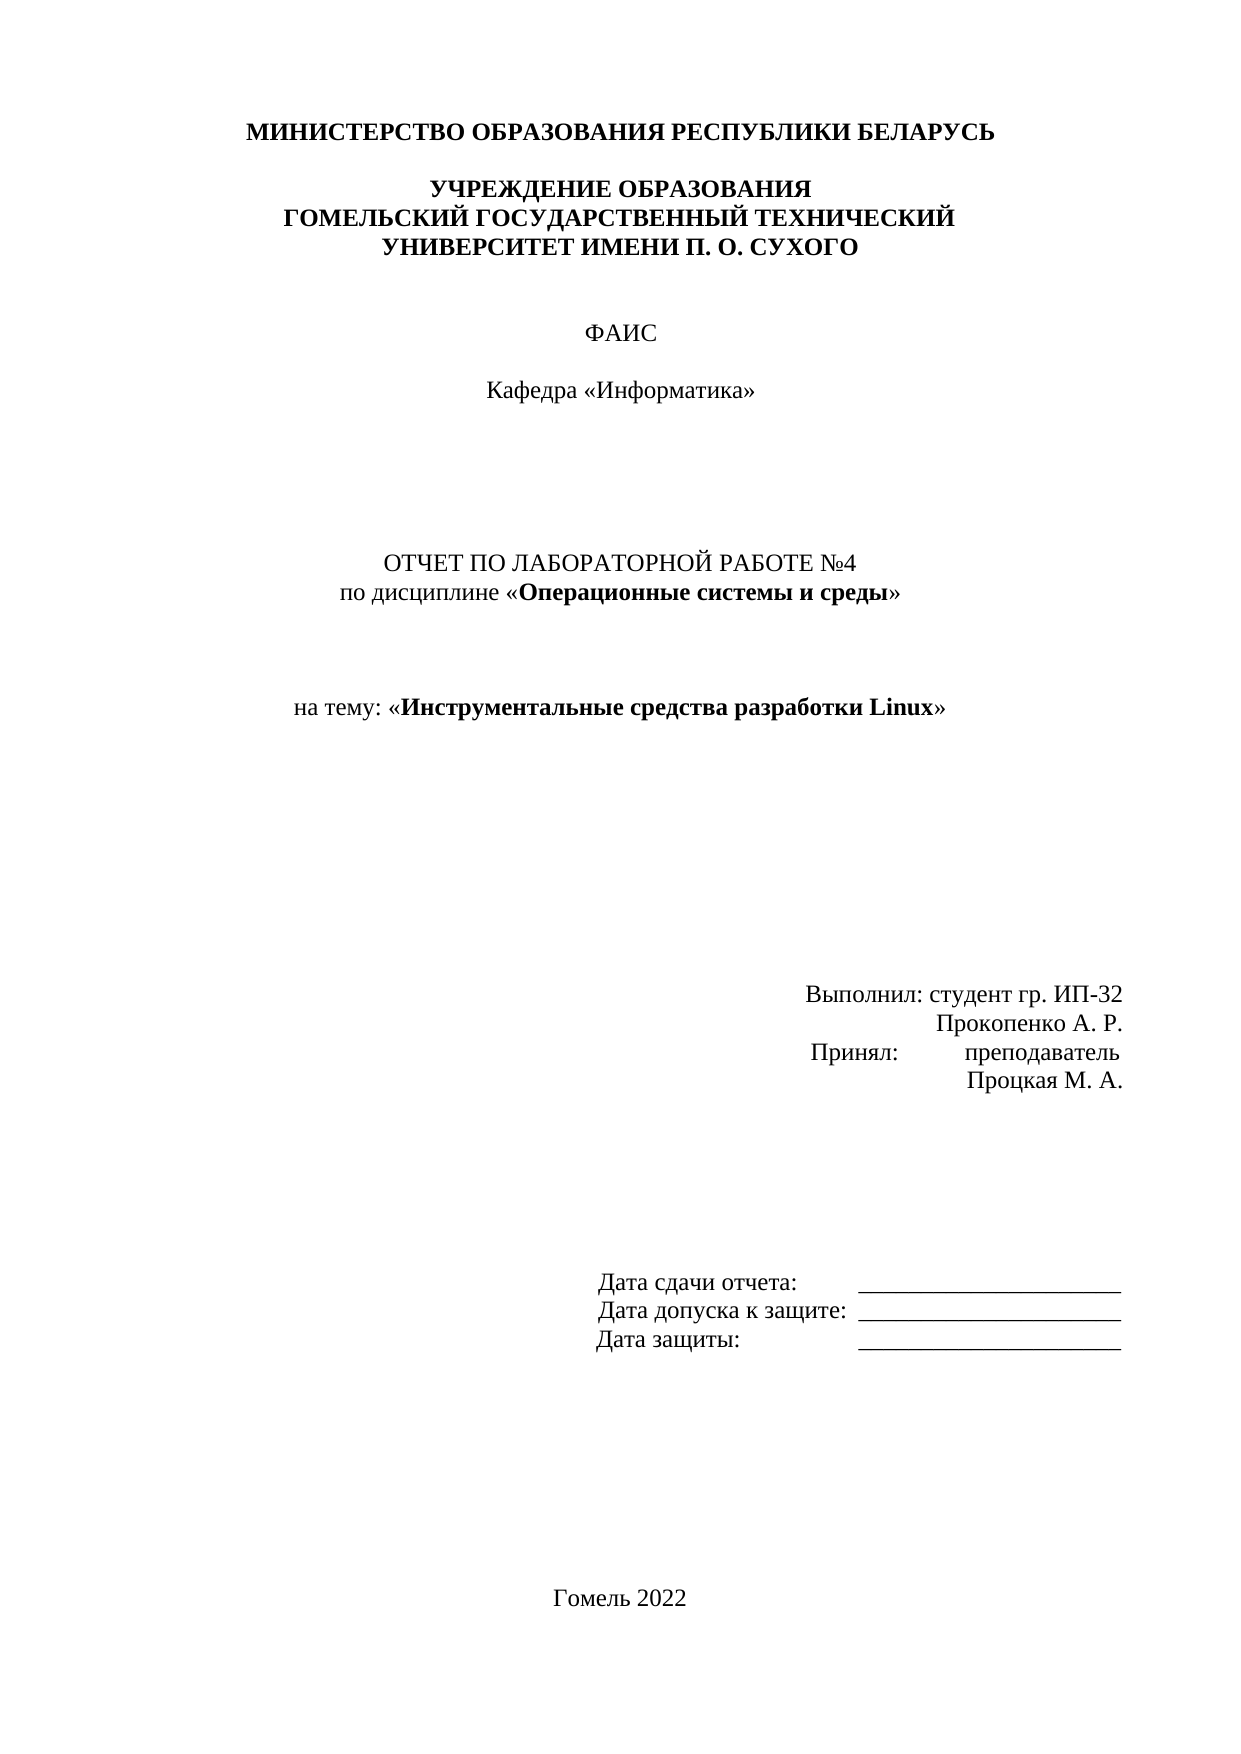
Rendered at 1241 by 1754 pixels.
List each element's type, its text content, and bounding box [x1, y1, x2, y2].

text ОТЧЕТ ПО ЛАБОРАТОРНОЙ РАБОТЕ №4 [383, 548, 1123, 577]
text Дата защиты: _____________________ [596, 1324, 1123, 1353]
text Кафедра «Информатика» [150, 376, 1092, 404]
text по дисциплине «Операционные системы и среды» [339, 577, 1123, 606]
text на тему: «Инструментальные средства разработки Linux» [294, 692, 1123, 721]
text Дата сдачи отчета: _____________________ [598, 1267, 1123, 1296]
text Гомель 2022 [150, 1583, 1089, 1612]
text Дата допуска к защите: _____________________ [598, 1296, 1123, 1324]
text Выполнил: студент гр. ИП-32 [150, 979, 1123, 1008]
text Прокопенко А. Р. [150, 1008, 1123, 1037]
text ГОМЕЛЬСКИЙ ГОСУДАРСТВЕННЫЙ ТЕХНИЧЕСКИЙ [283, 203, 1123, 232]
text Процкая М. А. [150, 1066, 1123, 1094]
text УЧРЕЖДЕНИЕ ОБРАЗОВАНИЯ [429, 174, 1123, 203]
text ФАИС [150, 318, 1092, 347]
text МИНИСТЕРСТВО ОБРАЗОВАНИЯ РЕСПУБЛИКИ БЕЛАРУСЬ [246, 117, 1123, 146]
text УНИВЕРСИТЕТ ИМЕНИ П. О. СУХОГО [381, 232, 1123, 261]
text Принял: преподаватель [810, 1037, 1123, 1066]
